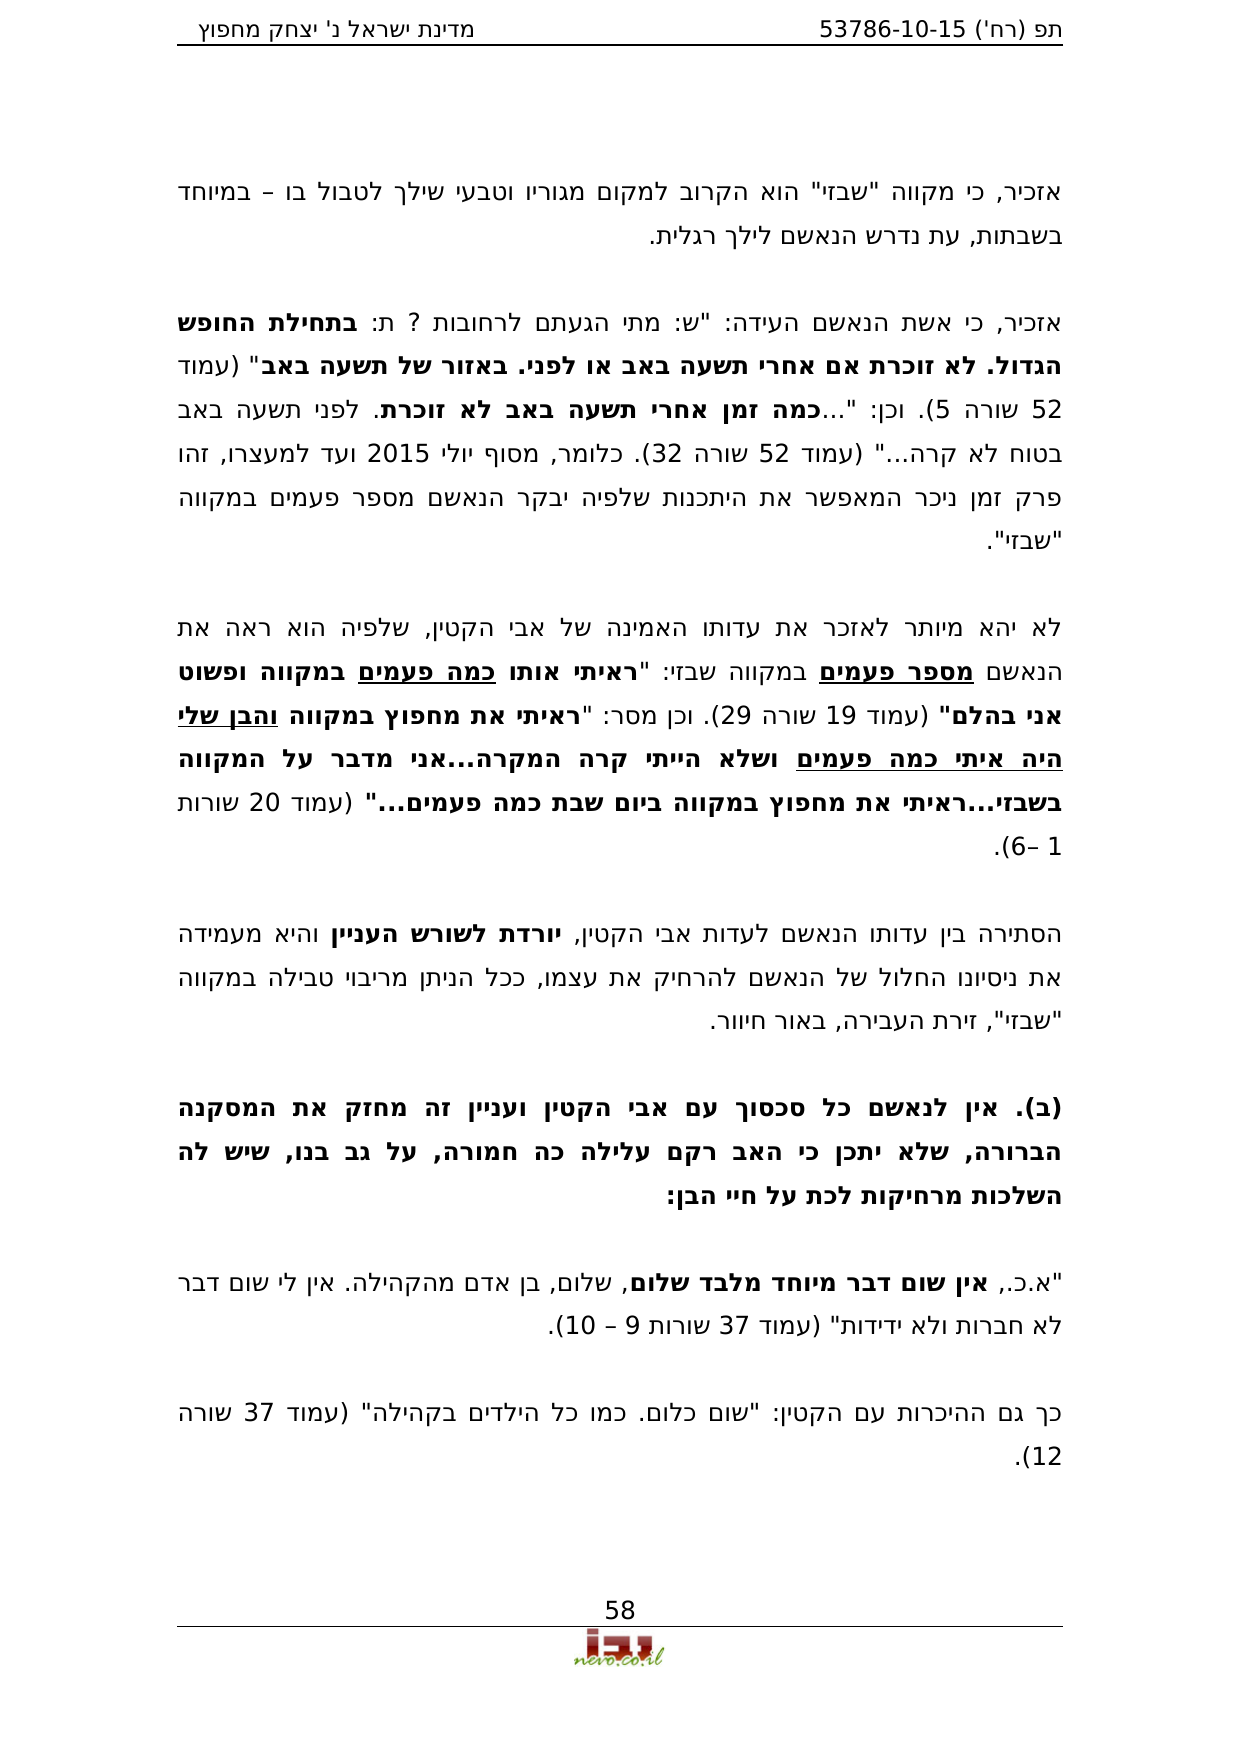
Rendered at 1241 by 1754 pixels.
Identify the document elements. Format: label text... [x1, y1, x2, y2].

text "א.כ., אין שום דבר מיוחד מלבד שלום, שלום, בן אדם מהקהילה. אין לי שום דבר לא חברות ולא ידידות" (עמוד 37 שורות 9 – 10). [177, 1268, 1063, 1341]
picture [574, 1628, 666, 1667]
text הסתירה בין עדותו הנאשם לעדות אבי הקטין, יורדת לשורש העניין והיא מעמידה את ניסיונו החלול של הנאשם להרחיק את עצמו, ככל הניתן מריבוי טבילה במקווה "שבזי", זירת העבירה, באור חיוור. [177, 919, 1063, 1036]
text אזכיר, כי מקווה "שבזי" הוא הקרוב למקום מגוריו וטבעי שילך לטבול בו – במיוחד בשבתות, עת נדרש הנאשם לילך רגלית. [177, 177, 1063, 250]
text כך גם ההיכרות עם הקטין: "שום כלום. כמו כל הילדים בקהילה" (עמוד 37 שורה 12). [177, 1398, 1063, 1471]
text אזכיר, כי אשת הנאשם העידה: "ש: מתי הגעתם לרחובות ? ת: בתחילת החופש הגדול. לא זוכרת אם אחרי תשעה באב או לפני. באזור של תשעה באב" (עמוד 52 שורה 5). וכן: "...כמה זמן אחרי תשעה באב לא זוכרת. לפני תשעה באב בטוח לא קרה..." (עמוד 52 שורה 32). כלומר, מסוף יולי 2015 ועד למעצרו, זהו פרק זמן ניכר המאפשר את היתכנות שלפיה יבקר הנאשם מספר פעמים במקווה "שבזי". [177, 308, 1063, 556]
text לא יהא מיותר לאזכר את עדותו האמינה של אבי הקטין, שלפיה הוא ראה את הנאשם מספר פעמים במקווה שבזי: "ראיתי אותו כמה פעמים במקווה ופשוט אני בהלם" (עמוד 19 שורה 29). וכן מסר: "ראיתי את מחפוץ במקווה והבן שלי היה איתי כמה פעמים ושלא הייתי קרה המקרה...אני מדבר על המקווה בשבזי...ראיתי את מחפוץ במקווה ביום שבת כמה פעמים..." (עמוד 20 שורות 1 –6). [177, 613, 1063, 861]
text (ב). אין לנאשם כל סכסוך עם אבי הקטין ועניין זה מחזק את המסקנה הברורה, שלא יתכן כי האב רקם עלילה כה חמורה, על גב בנו, שיש לה השלכות מרחיקות לכת על חיי הבן: [177, 1093, 1063, 1210]
